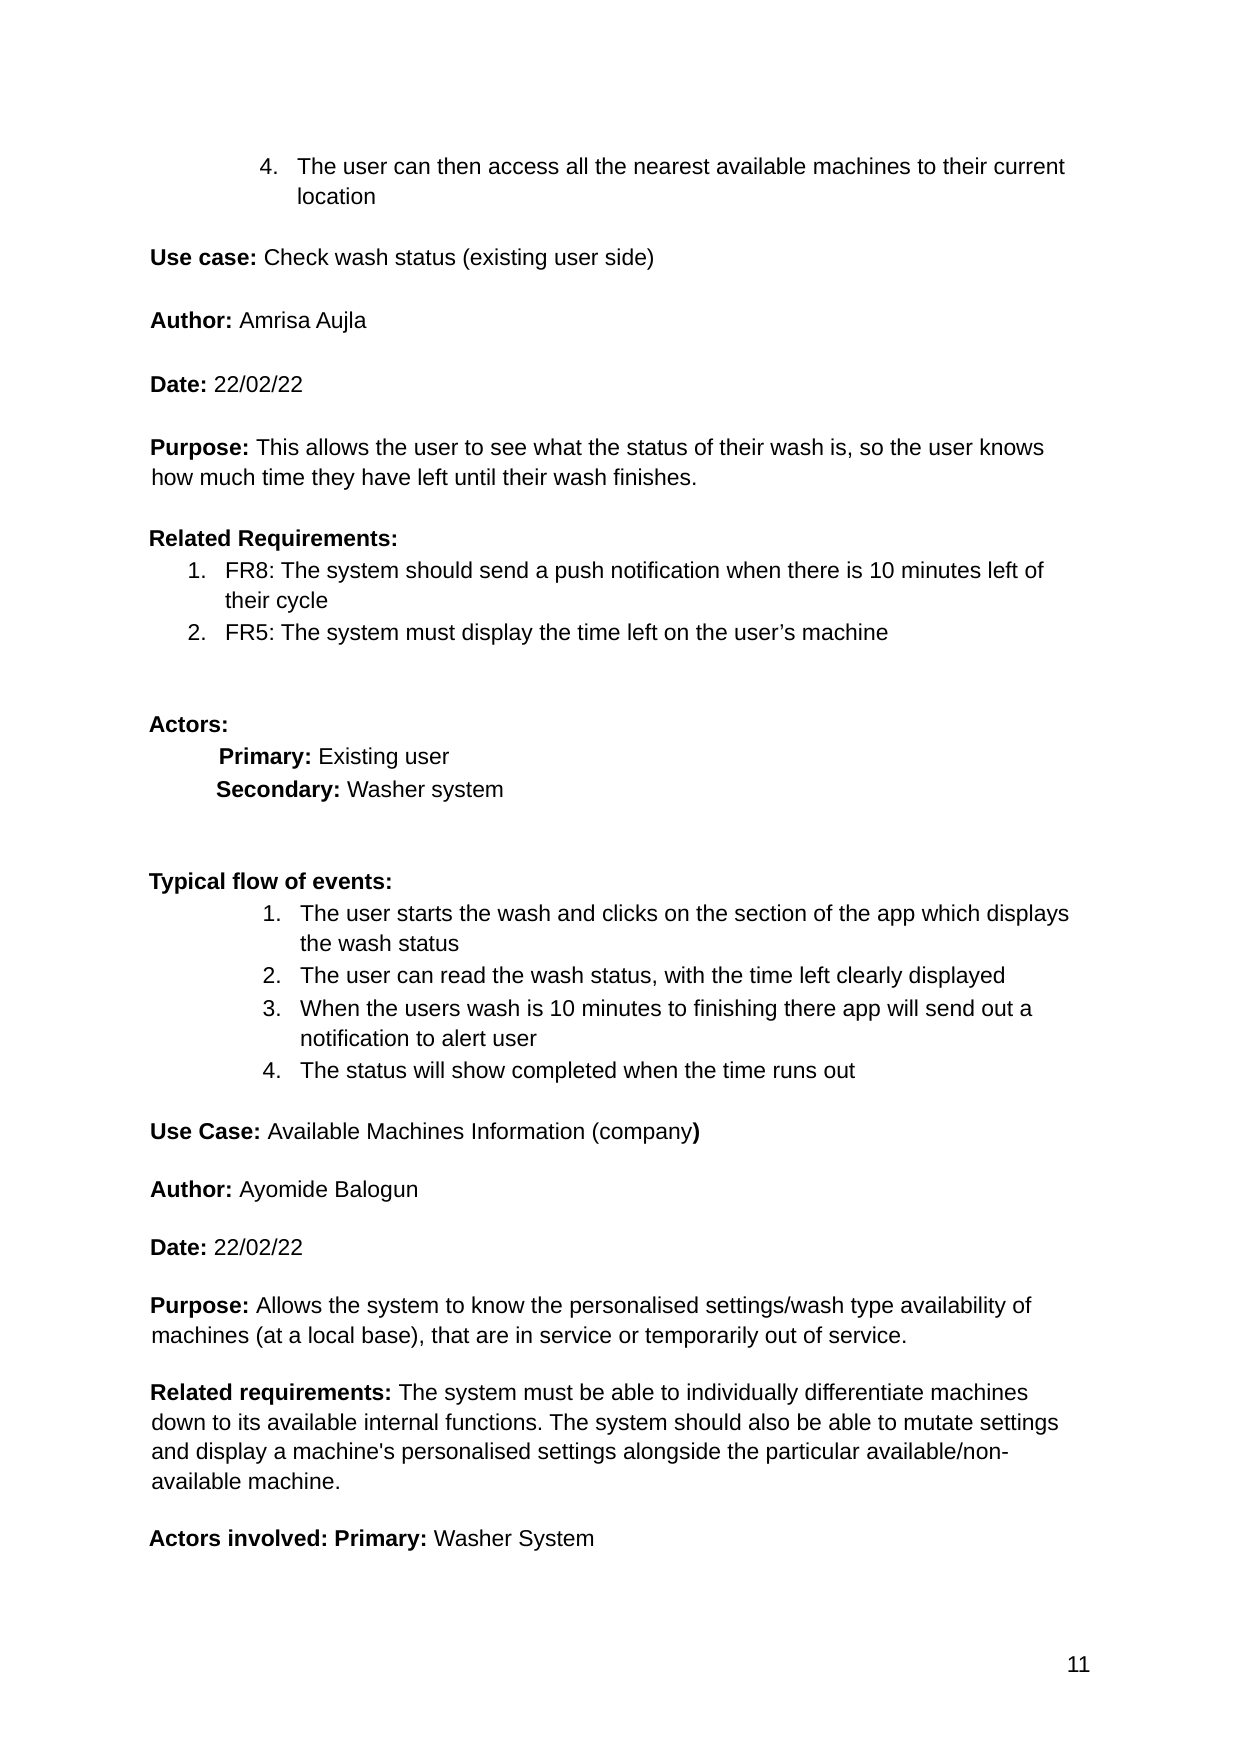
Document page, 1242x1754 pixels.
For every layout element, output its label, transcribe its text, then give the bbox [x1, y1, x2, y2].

text Purpose: This allows the user to see what the status of their wash is, so the user knows how much time they have left until their wash finishes. [150, 434, 1085, 490]
list The user starts the wash and clicks on the section of the app which displays the wash status [262, 900, 1085, 956]
text Purpose: Allows the system to know the personalised settings/wash type availability of machines (at a local base), that are in service or temporarily out of service. [150, 1292, 1085, 1348]
list The user can read the wash status, with the time left clearly displayed [262, 962, 1085, 988]
text Author: Amrisa Aujla [150, 307, 1085, 333]
list When the users wash is 10 minutes to finishing there app will send out a notification to alert user [262, 995, 1085, 1051]
text Use case: Check wash status (existing user side) [150, 244, 1085, 270]
list The status will show completed when the time runs out [262, 1057, 1085, 1083]
text Actors involved: Primary: Washer System [148, 1525, 1089, 1551]
text Primary: Existing user [219, 743, 1085, 769]
list FR8: The system should send a push notification when there is 10 minutes left of their cycle [187, 557, 1085, 613]
list FR5: The system must display the time left on the user’s machine [187, 619, 1085, 645]
text Date: 22/02/22 [150, 371, 1085, 397]
text Use Case: Available Machines Information (company) [150, 1118, 1085, 1144]
text Secondary: Washer system [216, 776, 1085, 802]
text Date: 22/02/22 [150, 1234, 1085, 1260]
text Author: Ayomide Balogun [150, 1176, 1085, 1202]
list The user can then access all the nearest available machines to their current location [259, 153, 1085, 209]
text Typical flow of events: [148, 868, 1089, 894]
text Actors: [148, 711, 1089, 737]
text Related requirements: The system must be able to individually differentiate machines down to its available internal functions. The system should also be able to mutate settings and display a machine's personalised settings alongside the particular available/non-available machine. [150, 1379, 1085, 1494]
text Related Requirements: [148, 525, 1089, 551]
